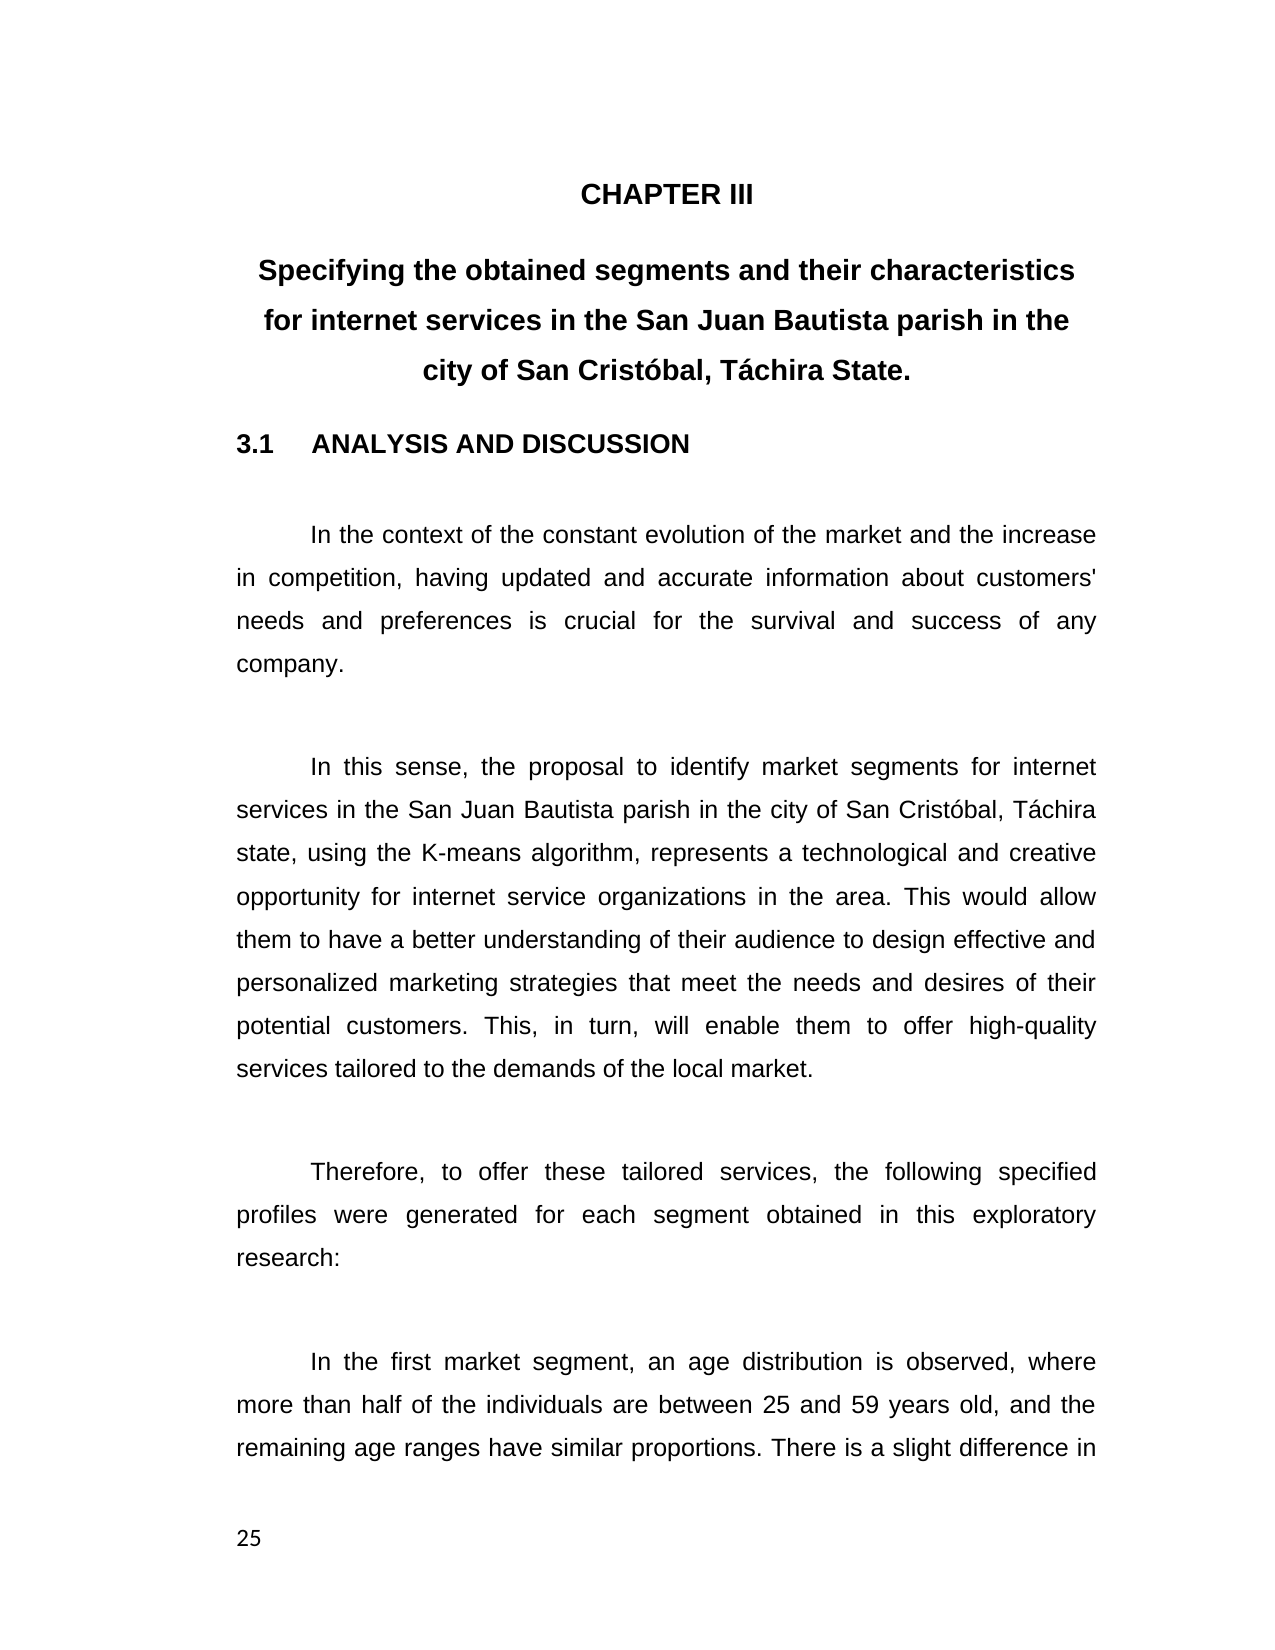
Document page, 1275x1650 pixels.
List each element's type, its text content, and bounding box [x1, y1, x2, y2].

subtitle CHAPTER III [236, 177, 1098, 211]
text Therefore, to offer these tailored services, the following specified profiles were generated for each segment obtained in this exploratory research: [236, 1157, 1098, 1272]
subtitle Specifying the obtained segments and their characteristics for internet services in the San Juan Bautista parish in the city of San Cristóbal, Táchira State. [236, 252, 1098, 387]
text In the context of the constant evolution of the market and the increase in competition, having updated and accurate information about customers' needs and preferences is crucial for the survival and success of any company. [236, 520, 1098, 678]
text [236, 1347, 1098, 1462]
list ANALYSIS AND DISCUSSION [236, 428, 1098, 460]
text In this sense, the proposal to identify market segments for internet services in the San Juan Bautista parish in the city of San Cristóbal, Táchira state, using the K-means algorithm, represents a technological and creative opportunity for internet service organizations in the area. This would allow them to have a better understanding of their audience to design effective and personalized marketing strategies that meet the needs and desires of their potential customers. This, in turn, will enable them to offer high-quality services tailored to the demands of the local market. [236, 752, 1098, 1083]
